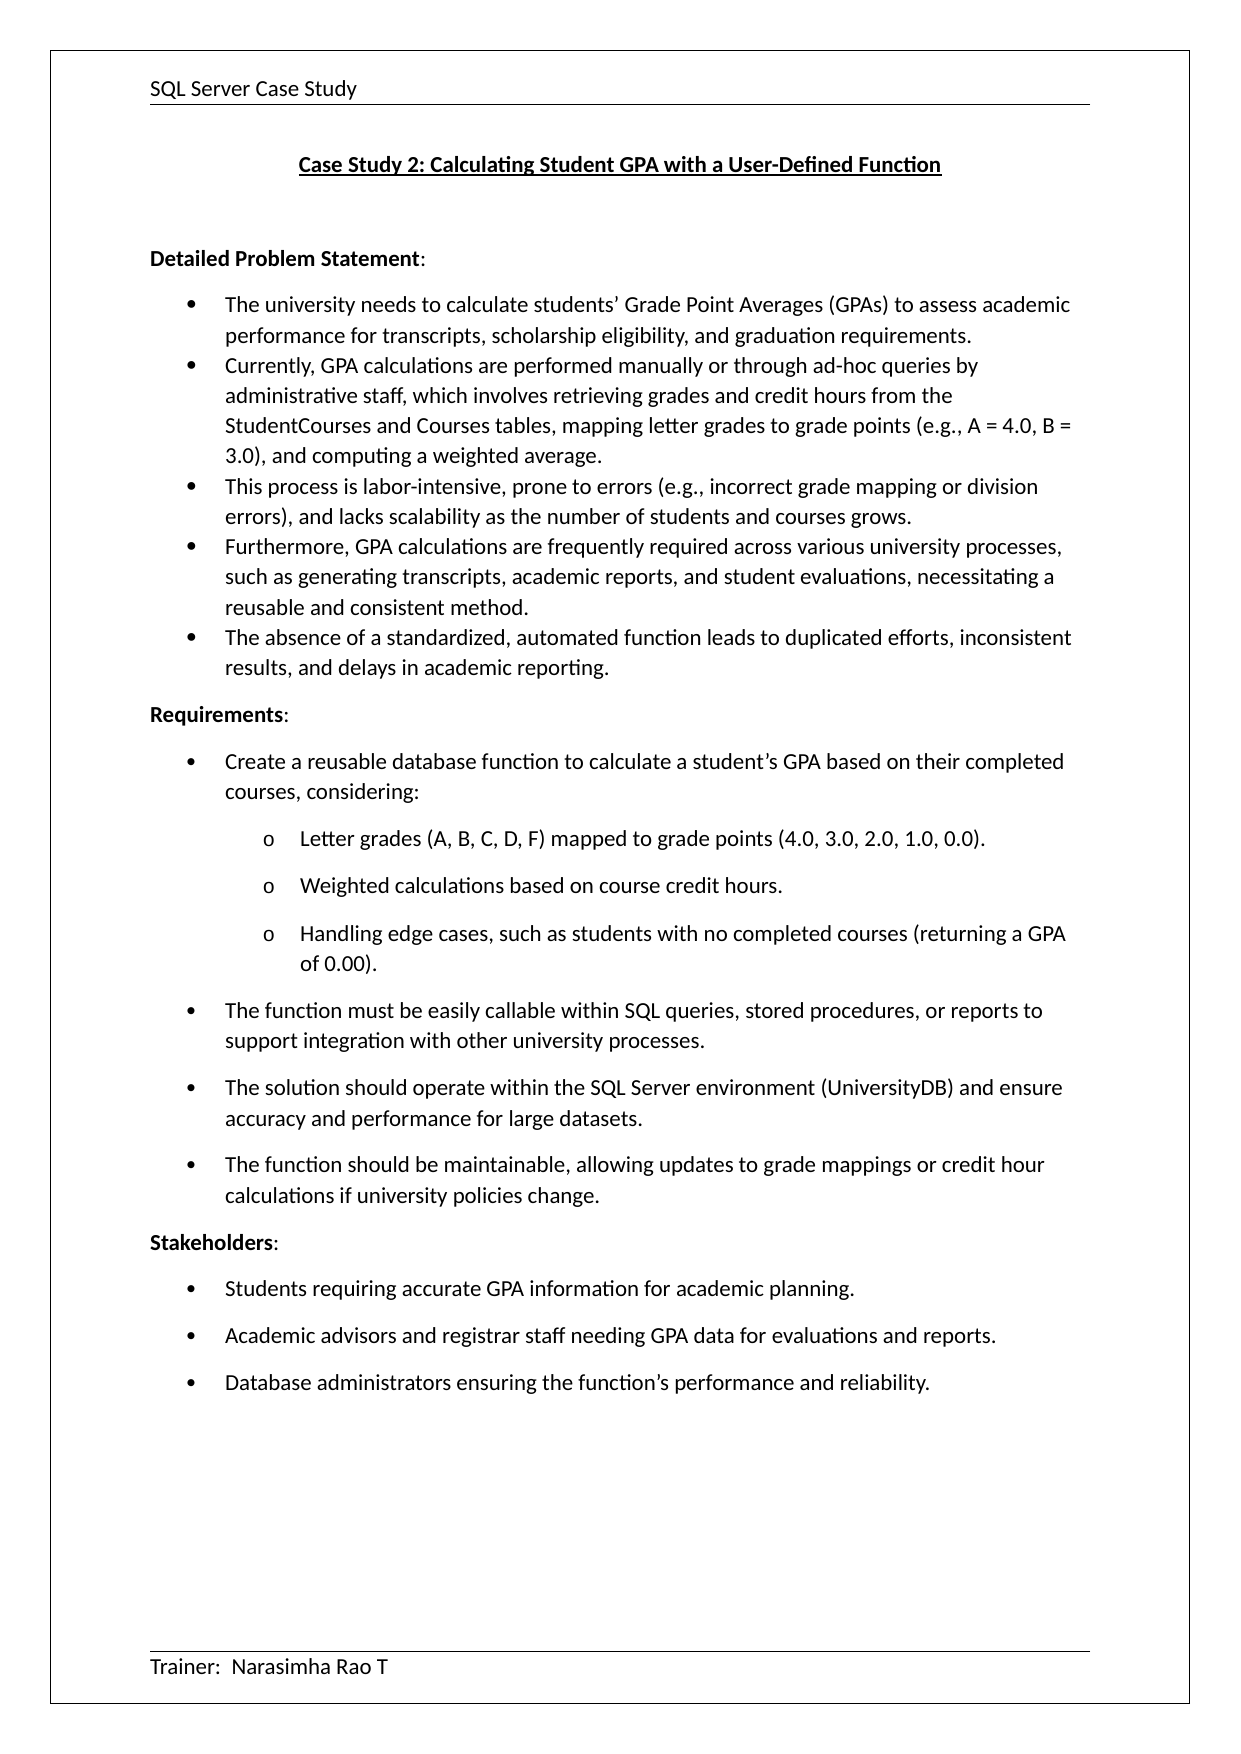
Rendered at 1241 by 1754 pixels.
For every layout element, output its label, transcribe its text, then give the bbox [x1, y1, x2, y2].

text Detailed Problem Statement: [150, 244, 1090, 272]
list The function should be maintainable, allowing updates to grade mappings or credit hour calculations if university policies change. [187, 1151, 1090, 1209]
text Requirements: [150, 700, 1090, 728]
list Furthermore, GPA calculations are frequently required across various university processes, such as generating transcripts, academic reports, and student evaluations, necessitating a reusable and consistent method. [187, 532, 1090, 621]
list The function must be easily callable within SQL queries, stored procedures, or reports to support integration with other university processes. [187, 996, 1090, 1054]
list Students requiring accurate GPA information for academic planning. [187, 1274, 1090, 1302]
list This process is labor-intensive, prone to errors (e.g., incorrect grade mapping or division errors), and lacks scalability as the number of students and courses grows. [187, 472, 1090, 530]
list The solution should operate within the SQL Server environment (UniversityDB) and ensure accuracy and performance for large datasets. [187, 1073, 1090, 1132]
list Letter grades (A, B, C, D, F) mapped to grade points (4.0, 3.0, 2.0, 1.0, 0.0). [262, 824, 1090, 852]
text Stakeholders: [150, 1228, 1090, 1256]
list Handling edge cases, such as students with no completed courses (returning a GPA of 0.00). [262, 919, 1090, 977]
list Create a reusable database function to calculate a student’s GPA based on their completed courses, considering: [187, 747, 1090, 805]
text Case Study 2: Calculating Student GPA with a User-Defined Function [150, 150, 1090, 178]
list Currently, GPA calculations are performed manually or through ad-hoc queries by administrative staff, which involves retrieving grades and credit hours from the StudentCourses and Courses tables, mapping letter grades to grade points (e.g., A = 4.0, B = 3.0), and computing a weighted average. [187, 351, 1090, 470]
list The absence of a standardized, automated function leads to duplicated efforts, inconsistent results, and delays in academic reporting. [187, 623, 1090, 681]
list Database administrators ensuring the function’s performance and reliability. [187, 1368, 1090, 1396]
list Academic advisors and registrar staff needing GPA data for evaluations and reports. [187, 1321, 1090, 1349]
list Weighted calculations based on course credit hours. [262, 871, 1090, 900]
list The university needs to calculate students’ Grade Point Averages (GPAs) to assess academic performance for transcripts, scholarship eligibility, and graduation requirements. [187, 291, 1090, 349]
